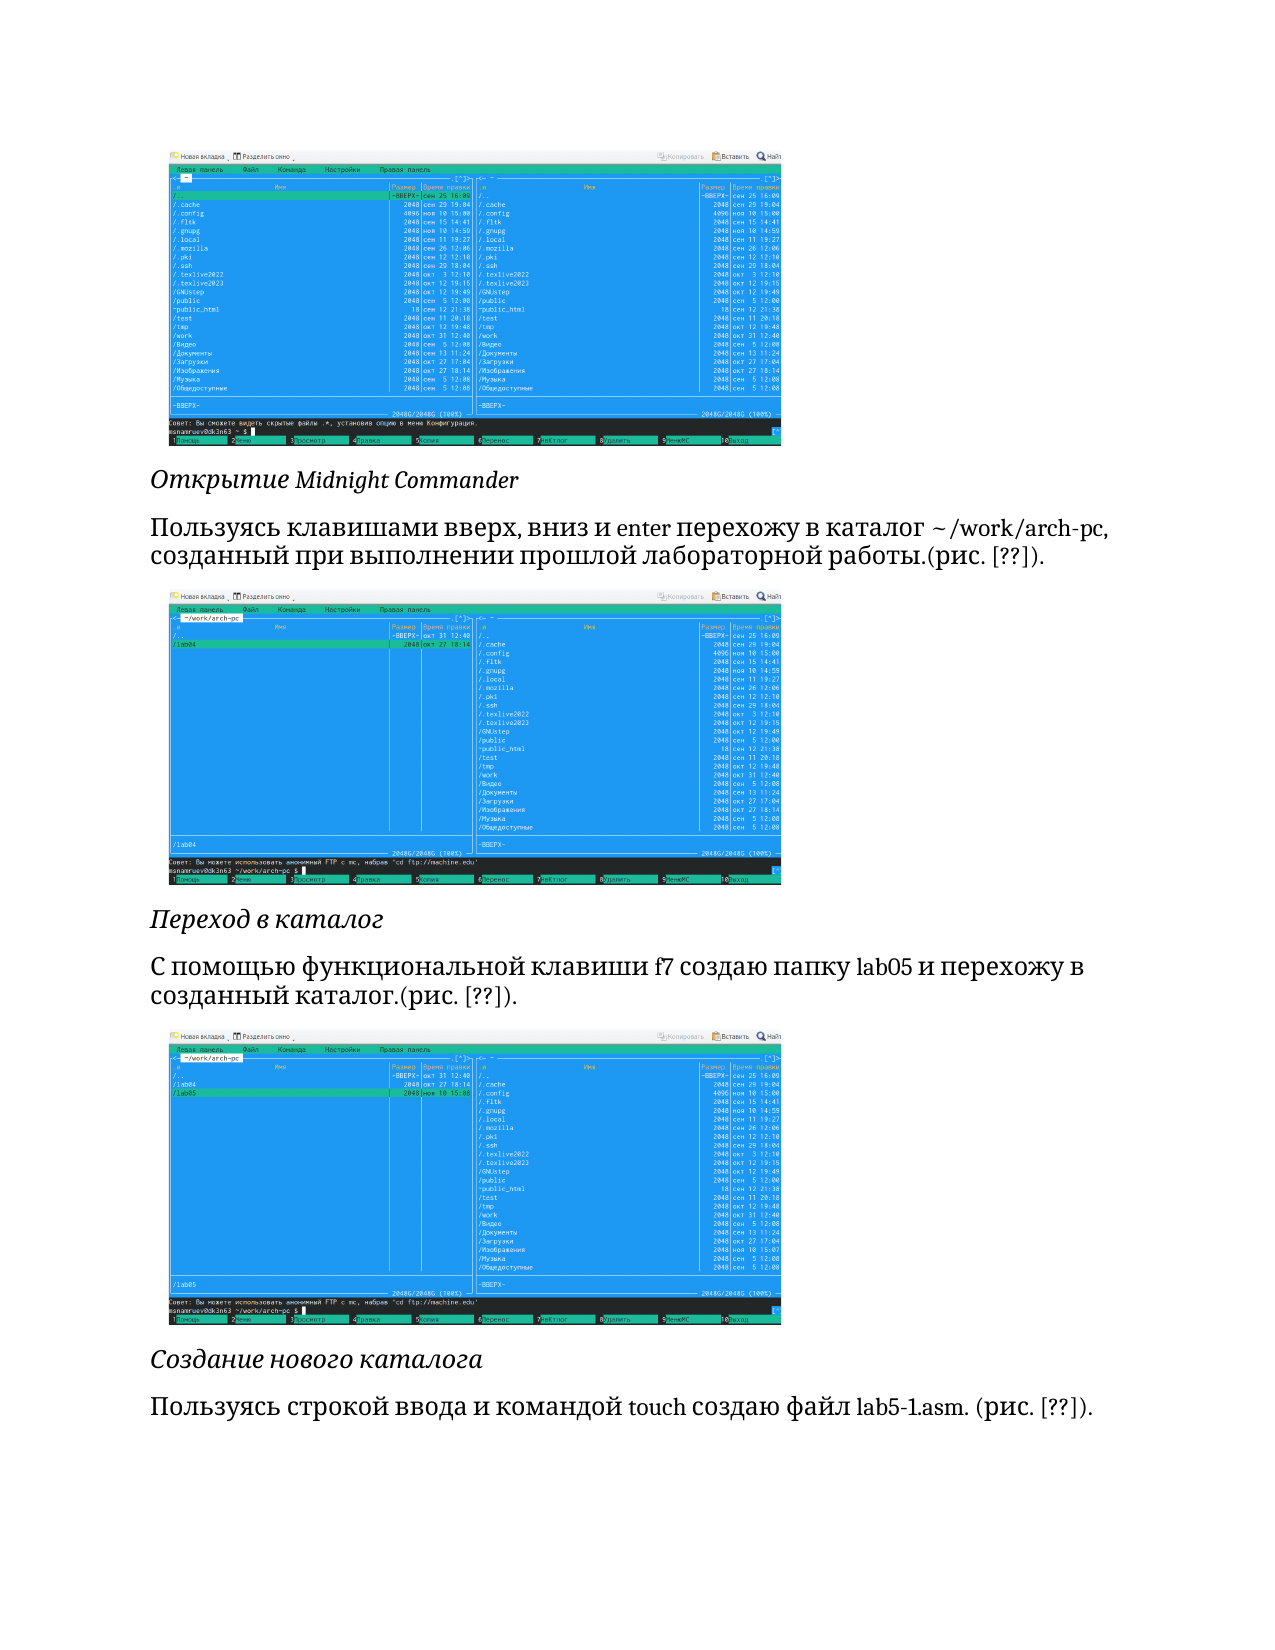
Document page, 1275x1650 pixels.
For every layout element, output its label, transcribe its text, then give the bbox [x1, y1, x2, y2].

picture [168, 150, 782, 446]
text С помощью функциональной клавиши f7 создаю папку lab05 и перехожу в созданный каталог.(рис. [??]). [150, 953, 1125, 1011]
picture [168, 1029, 782, 1325]
text Создание нового каталога [150, 1346, 1125, 1374]
text Пользуясь строкой ввода и командой touch создаю файл lab5-1.asm. (рис. [??]). [150, 1393, 1125, 1422]
text Открытие Midnight Commander [150, 466, 1125, 495]
text Пользуясь клавишами вверх, вниз и enter перехожу в каталог ~/work/arch-pc, созданный при выполнении прошлой лабораторной работы.(рис. [??]). [150, 513, 1125, 571]
text Переход в каталог [150, 906, 1125, 934]
picture [168, 589, 782, 885]
